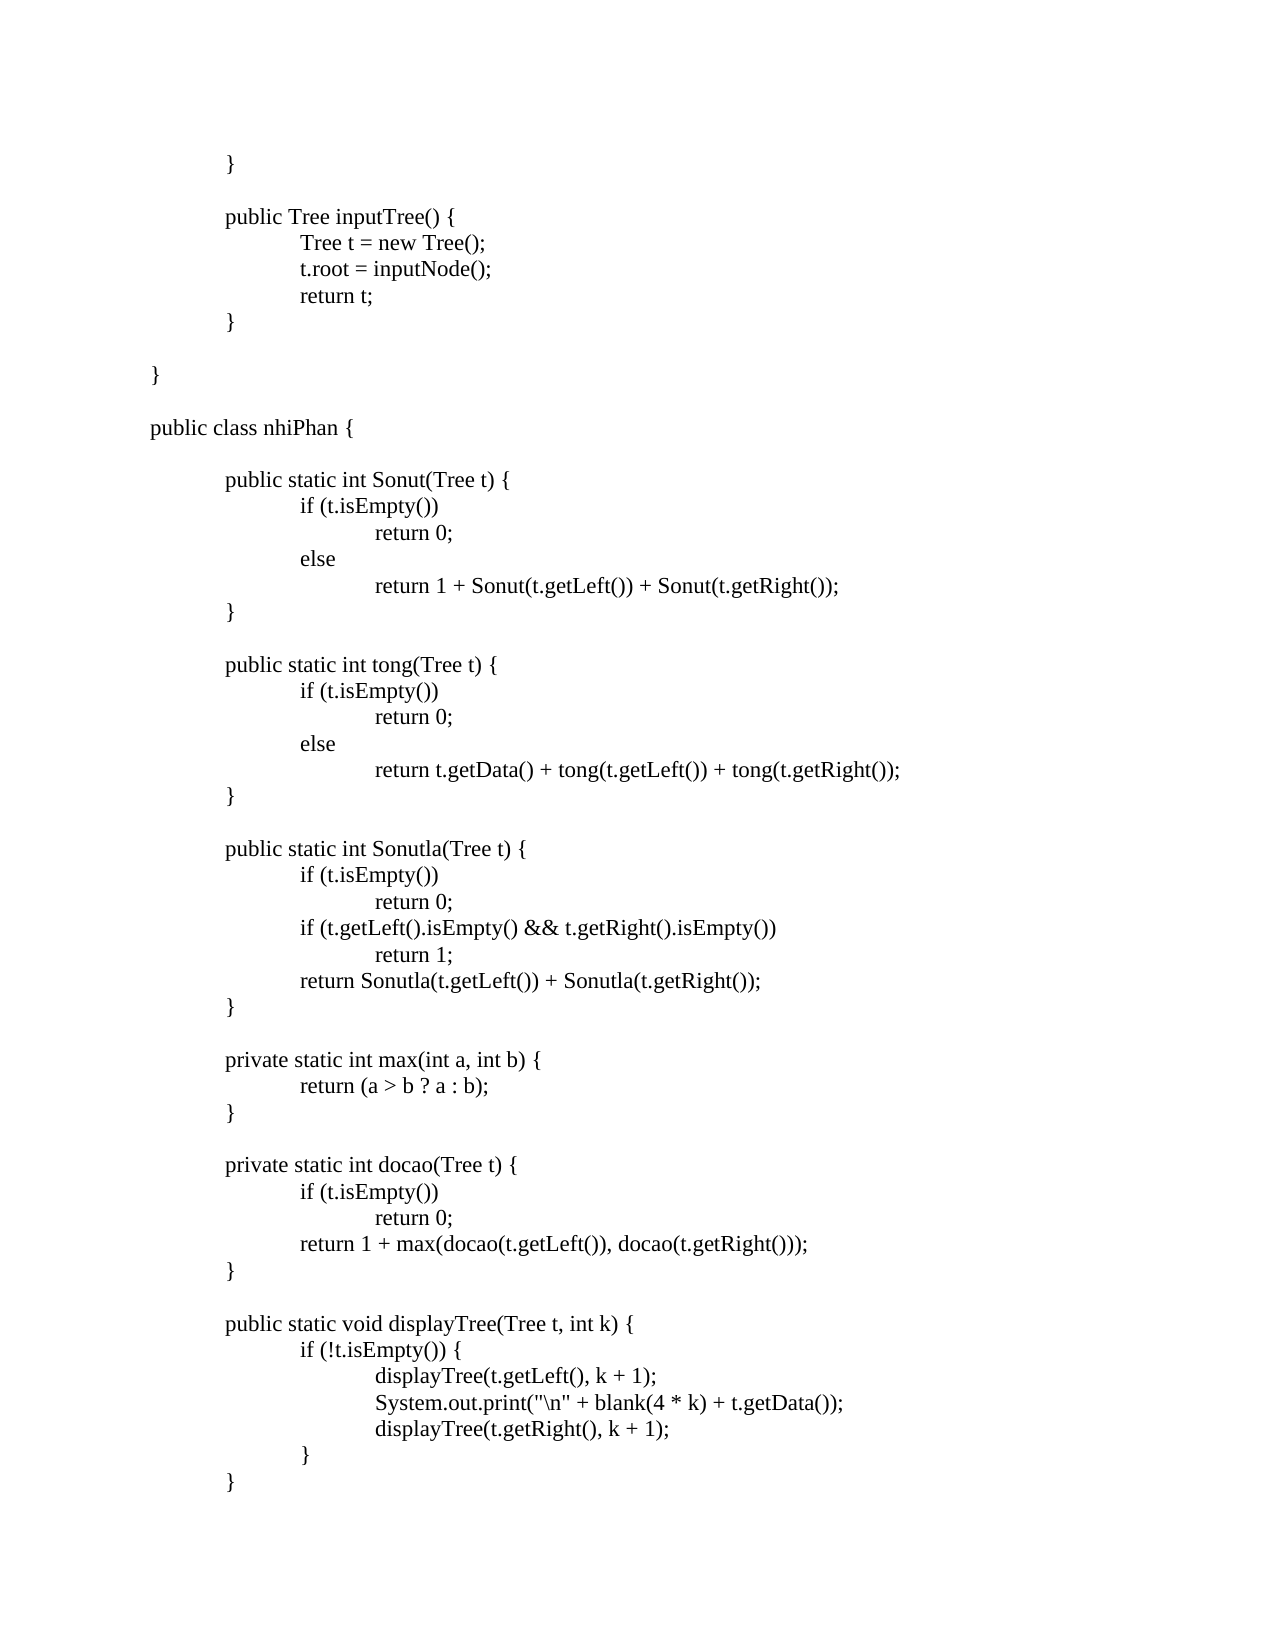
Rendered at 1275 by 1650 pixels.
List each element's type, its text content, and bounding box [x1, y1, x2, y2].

text } [150, 1441, 1125, 1468]
text public Tree inputTree() { [150, 203, 1125, 229]
text } [150, 598, 1125, 624]
text return t; [150, 282, 1125, 308]
text public static void displayTree(Tree t, int k) { [150, 1309, 1125, 1336]
text private static int docao(Tree t) { [150, 1151, 1125, 1178]
text } [150, 1257, 1125, 1283]
text } [150, 150, 1125, 176]
text public static int Sonut(Tree t) { [150, 466, 1125, 493]
text displayTree(t.getRight(), k + 1); [150, 1415, 1125, 1441]
text Tree t = new Tree(); [150, 229, 1125, 255]
text displayTree(t.getLeft(), k + 1); [150, 1362, 1125, 1389]
text } [150, 308, 1125, 334]
text public class nhiPhan { [150, 413, 1125, 440]
text if (t.isEmpty()) [150, 862, 1125, 888]
text return 0; [150, 888, 1125, 914]
text return (a > b ? a : b); [150, 1072, 1125, 1099]
text } [150, 782, 1125, 809]
text } [150, 1468, 1125, 1494]
text if (t.getLeft().isEmpty() && t.getRight().isEmpty()) [150, 914, 1125, 941]
text public static int tong(Tree t) { [150, 651, 1125, 677]
text return 0; [150, 519, 1125, 545]
text return 0; [150, 1204, 1125, 1231]
text private static int max(int a, int b) { [150, 1046, 1125, 1072]
text else [150, 730, 1125, 756]
text if (!t.isEmpty()) { [150, 1336, 1125, 1362]
text return 1 + Sonut(t.getLeft()) + Sonut(t.getRight()); [150, 572, 1125, 598]
text if (t.isEmpty()) [150, 1178, 1125, 1204]
text return Sonutla(t.getLeft()) + Sonutla(t.getRight()); [150, 967, 1125, 993]
text if (t.isEmpty()) [150, 677, 1125, 703]
text } [150, 361, 1125, 387]
text return 1; [150, 941, 1125, 967]
text t.root = inputNode(); [150, 255, 1125, 282]
text return 1 + max(docao(t.getLeft()), docao(t.getRight())); [150, 1231, 1125, 1257]
text else [150, 545, 1125, 572]
text return 0; [150, 703, 1125, 730]
text } [150, 1099, 1125, 1125]
text return t.getData() + tong(t.getLeft()) + tong(t.getRight()); [150, 756, 1125, 782]
text public static int Sonutla(Tree t) { [150, 835, 1125, 862]
text if (t.isEmpty()) [150, 493, 1125, 519]
text } [150, 993, 1125, 1020]
text System.out.print("\n" + blank(4 * k) + t.getData()); [150, 1389, 1125, 1415]
